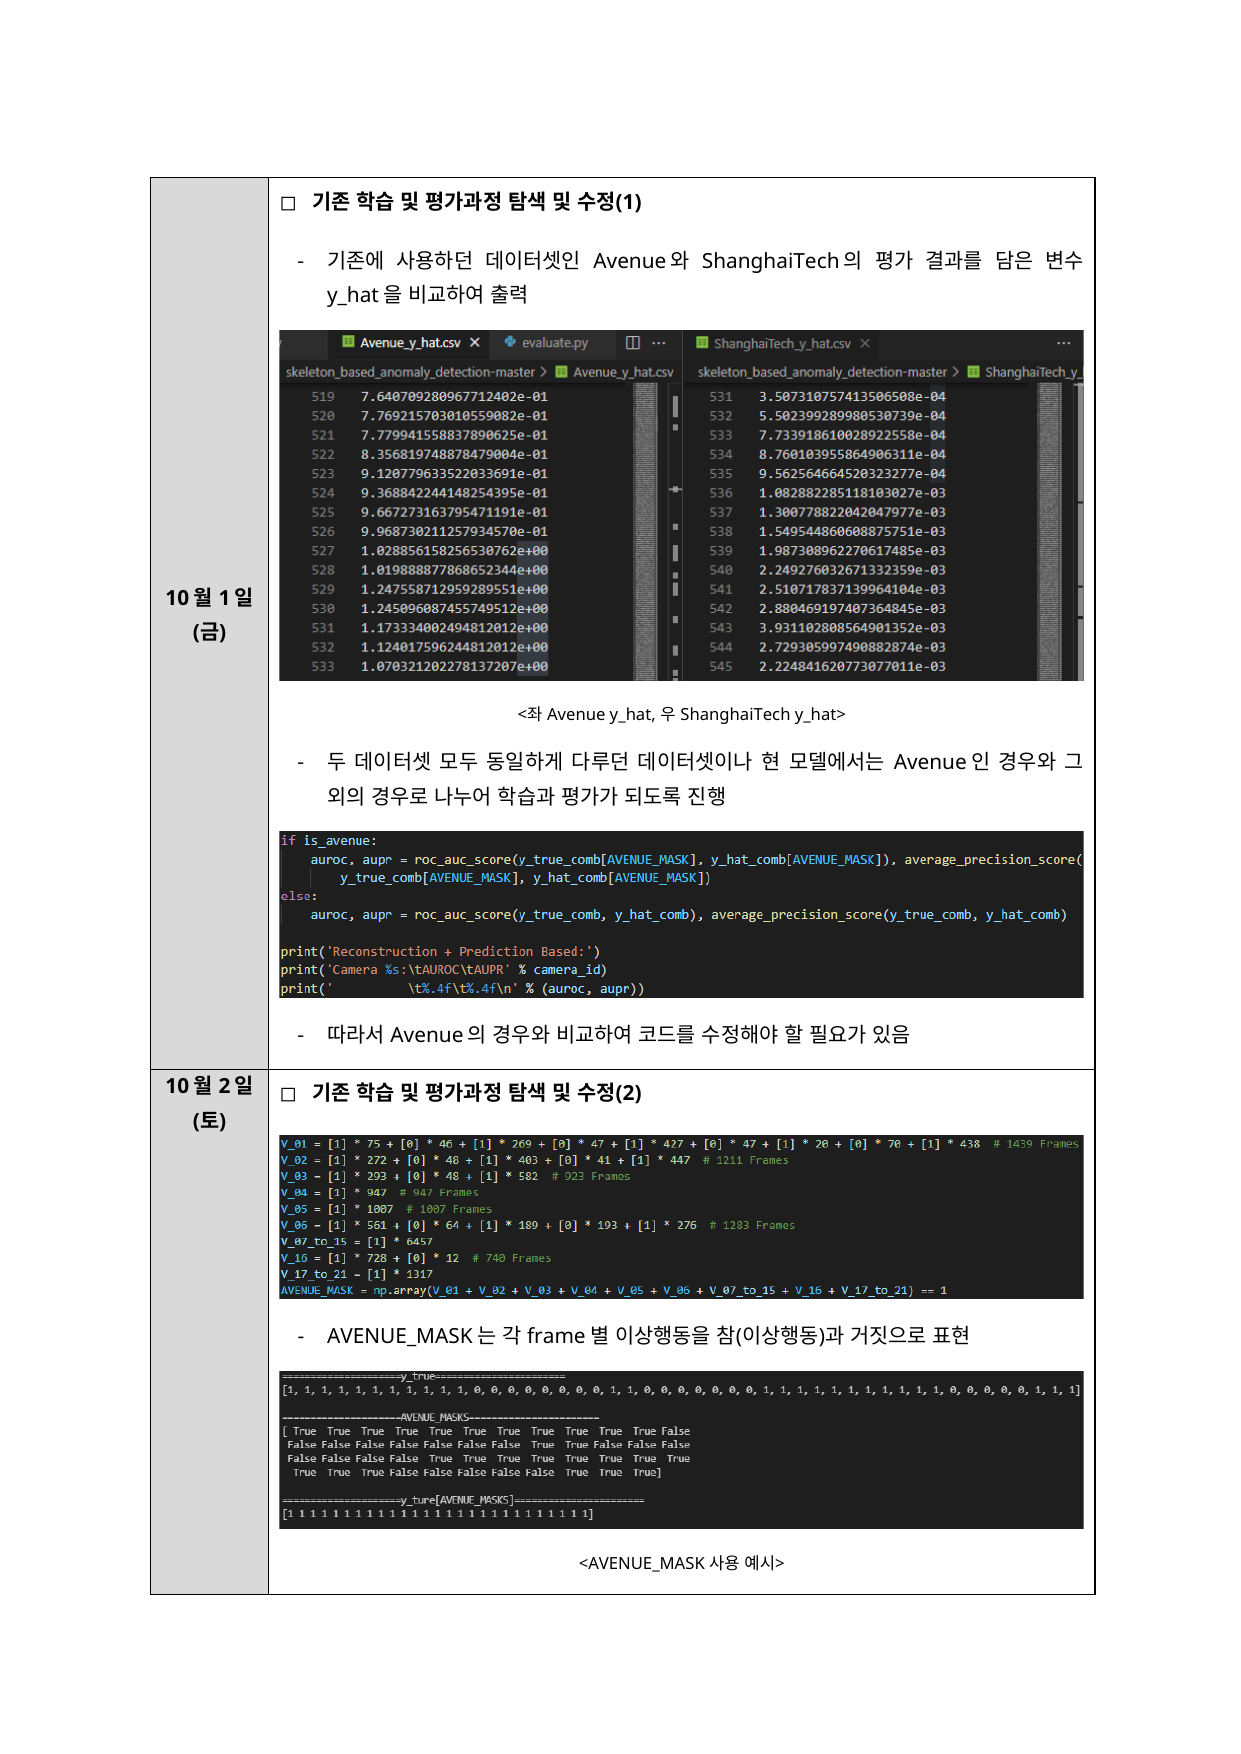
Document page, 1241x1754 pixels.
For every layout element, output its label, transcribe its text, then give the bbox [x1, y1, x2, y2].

picture [279, 1135, 1084, 1299]
picture [279, 330, 1084, 681]
table_cell 10월 1일(금) [151, 178, 268, 1069]
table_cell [269, 1070, 1094, 1594]
table_cell 10월 2일(토) [151, 1070, 268, 1594]
picture [279, 831, 1084, 998]
picture [279, 1371, 1084, 1529]
table_cell 기존 학습 및 평가과정 탐색 및 수정(1) 기존에 사용하던 데이터셋인 Avenue와 ShanghaiTech의 평가 결과를 담은 변수 y_hat을 비교하여 출력 <좌 Avenue y_hat, 우 ShanghaiTech y_hat> 두 데이터셋 모두 동일하게 다루던 데이터셋이나 현 모델에서는 Avenue인 경우와 그 외의 경우로 나누어 학습과 평가가 되도록 진행 따라서 Avenue의 경우와 비교하여 코드를 수정해야 할 필요가 있음 [269, 178, 1094, 1069]
